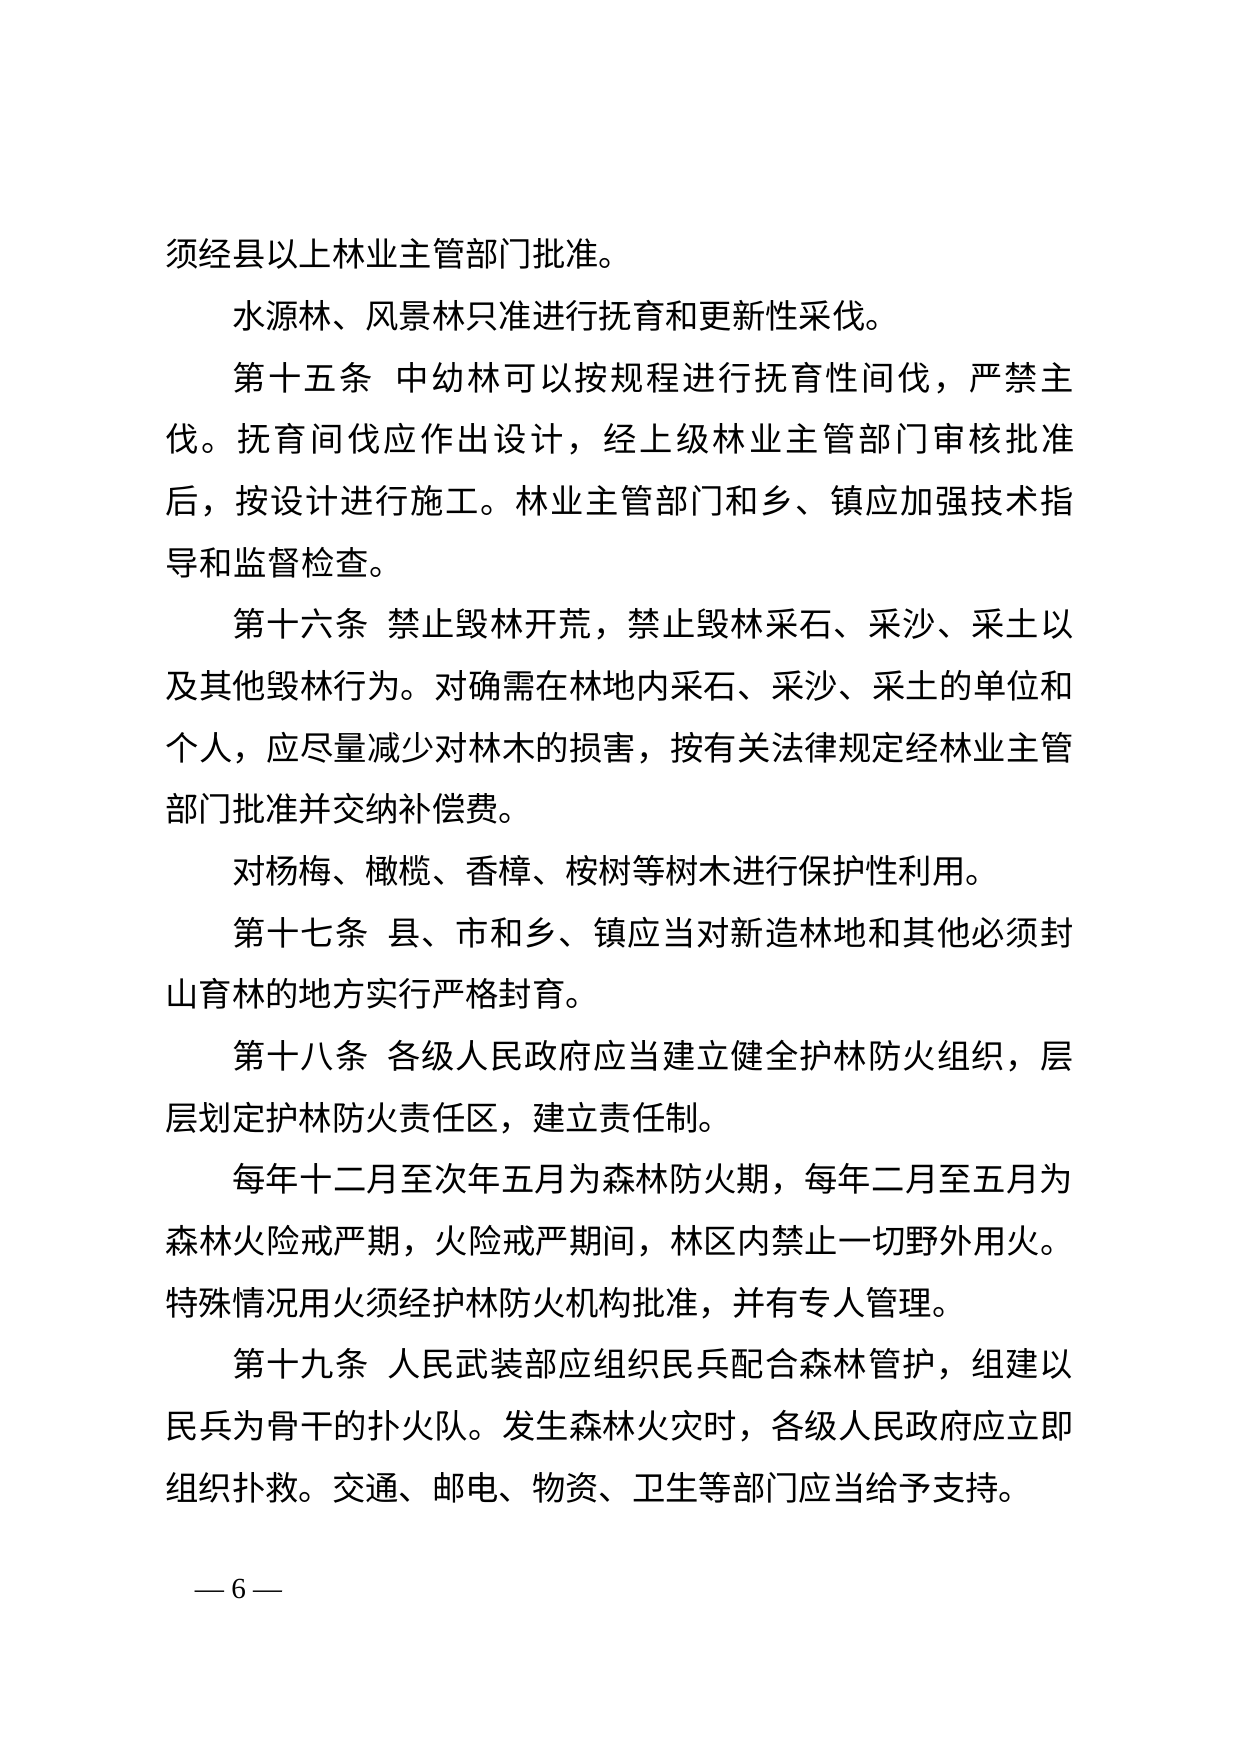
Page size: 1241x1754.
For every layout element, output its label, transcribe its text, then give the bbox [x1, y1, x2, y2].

text 对杨梅、橄榄、香樟、桉树等树木进行保护性利用。 [165, 834, 1075, 896]
text 第十六条 禁止毁林开荒，禁止毁林采石、采沙、采土以及其他毁林行为。对确需在林地内采石、采沙、采土的单位和个人，应尽量减少对林木的损害，按有关法律规定经林业主管部门批准并交纳补偿费。 [165, 587, 1075, 834]
text 第十五条 中幼林可以按规程进行抚育性间伐，严禁主伐。抚育间伐应作出设计，经上级林业主管部门审核批准后，按设计进行施工。林业主管部门和乡、镇应加强技术指导和监督检查。 [165, 341, 1075, 587]
text 第十八条 各级人民政府应当建立健全护林防火组织，层层划定护林防火责任区，建立责任制。 [165, 1019, 1075, 1142]
text 第十七条 县、市和乡、镇应当对新造林地和其他必须封山育林的地方实行严格封育。 [165, 896, 1075, 1019]
text 水源林、风景林只准进行抚育和更新性采伐。 [165, 279, 1075, 341]
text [165, 217, 1075, 279]
text 第十九条 人民武装部应组织民兵配合森林管护，组建以民兵为骨干的扑火队。发生森林火灾时，各级人民政府应立即组织扑救。交通、邮电、物资、卫生等部门应当给予支持。 [165, 1327, 1075, 1512]
text 每年十二月至次年五月为森林防火期，每年二月至五月为森林火险戒严期，火险戒严期间，林区内禁止一切野外用火。特殊情况用火须经护林防火机构批准，并有专人管理。 [165, 1142, 1075, 1327]
